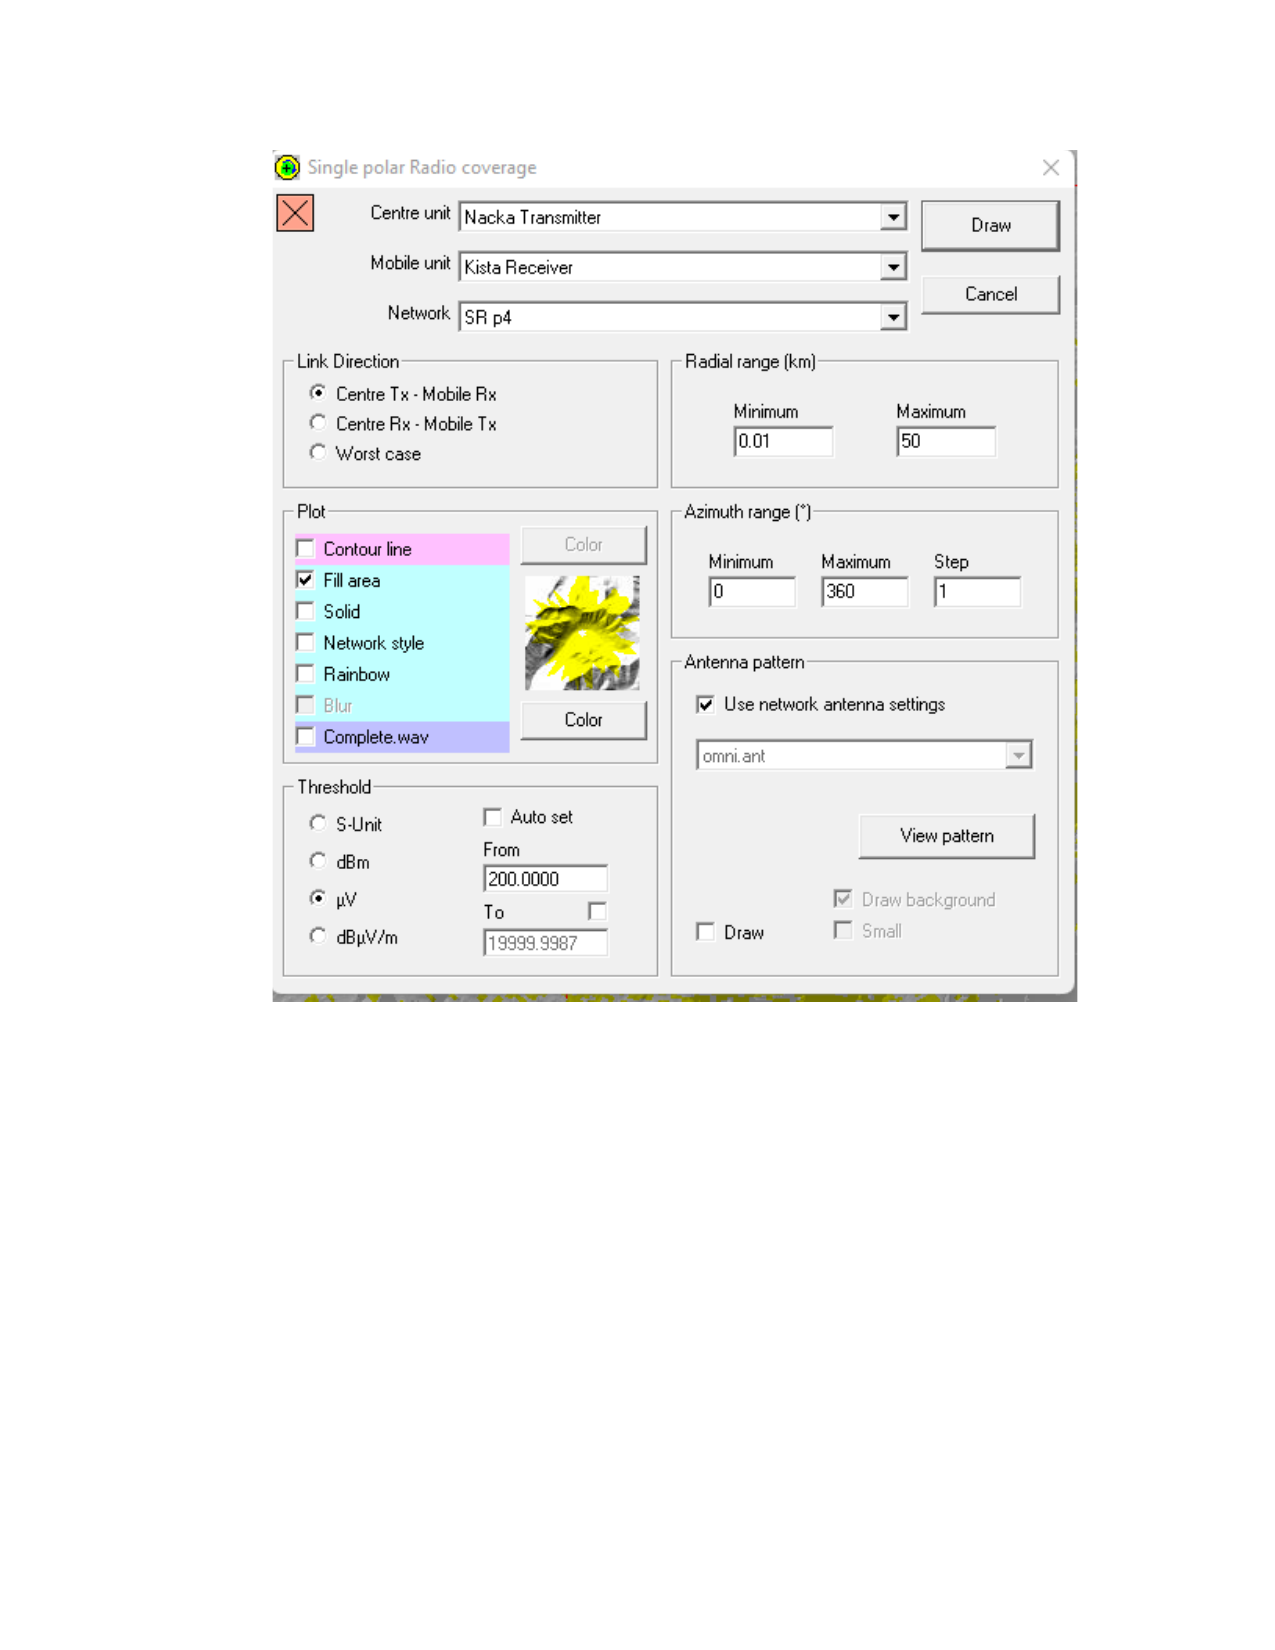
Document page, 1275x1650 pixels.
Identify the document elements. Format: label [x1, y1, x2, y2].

picture [272, 150, 1078, 1002]
